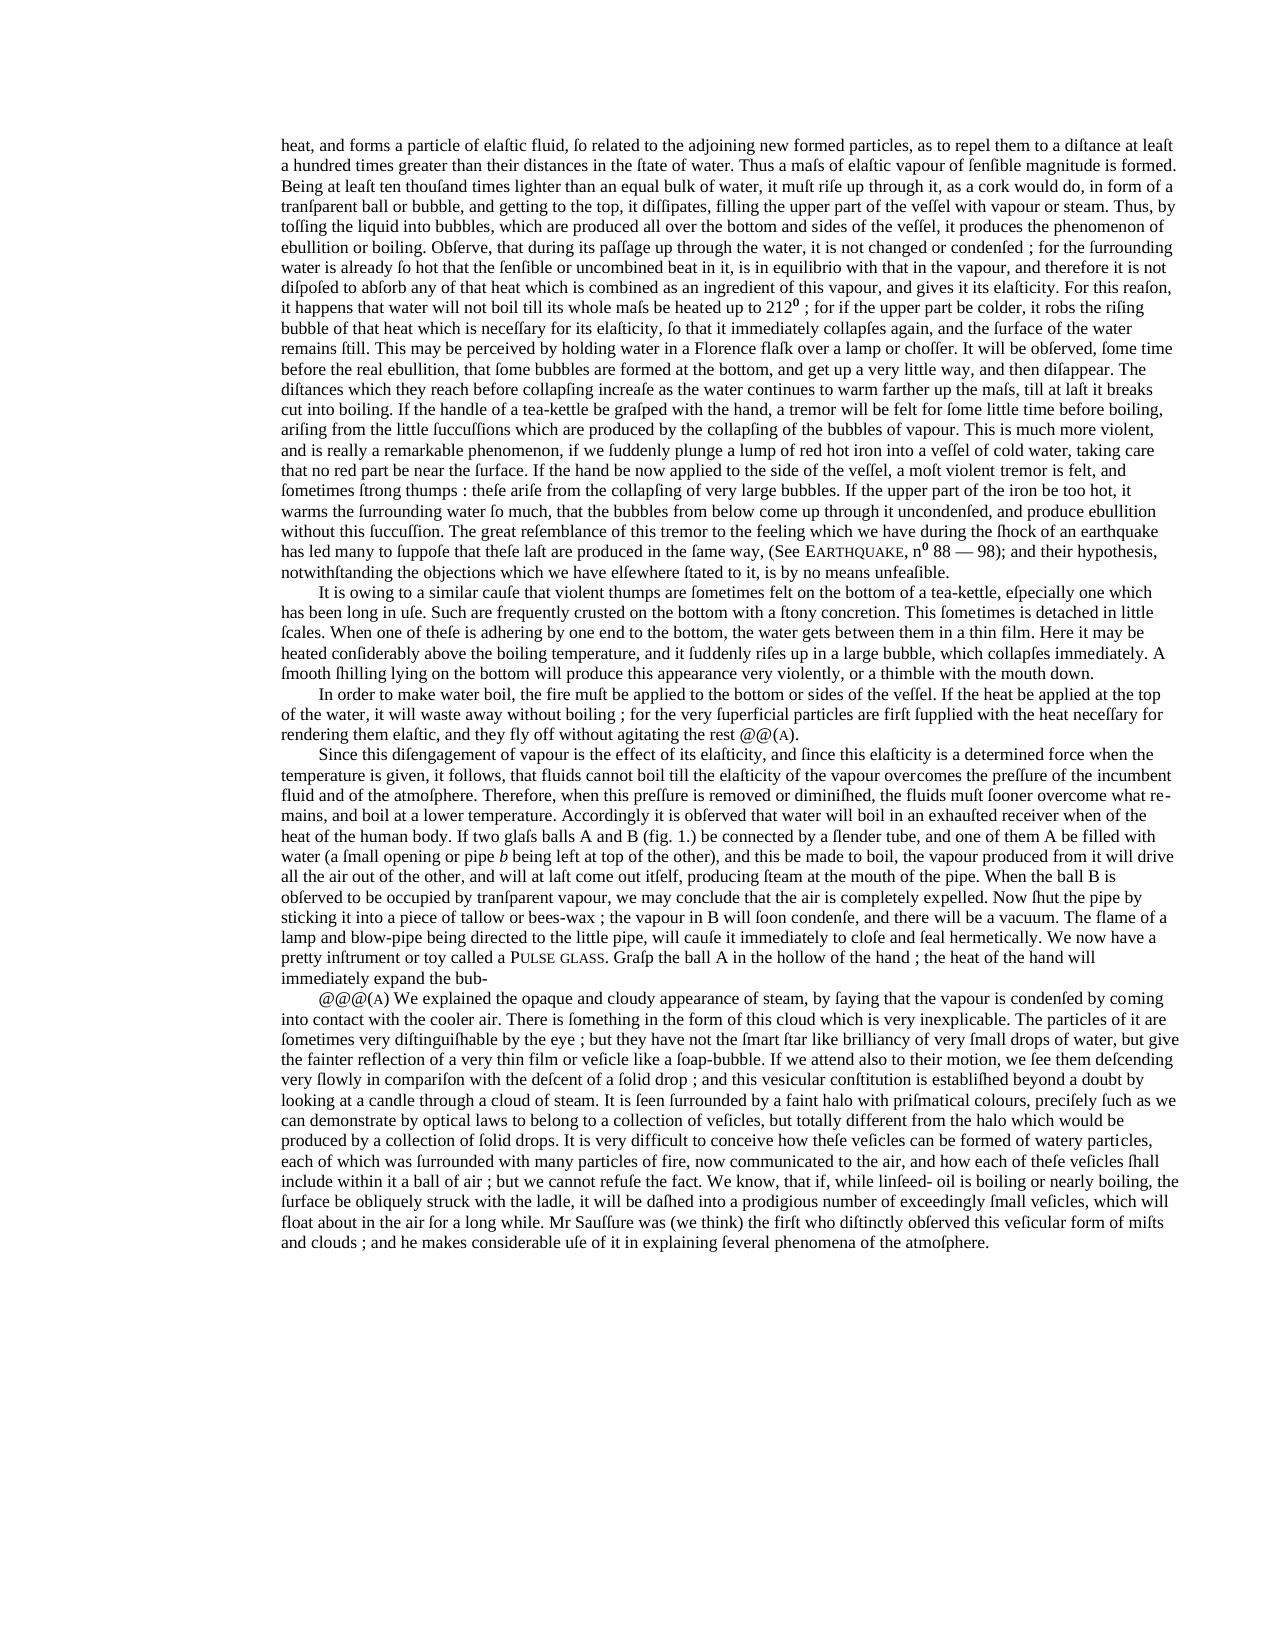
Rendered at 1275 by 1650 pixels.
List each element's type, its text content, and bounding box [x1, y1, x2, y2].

text @@@(a) We explained the opaque and cloudy appearance of steam, by ſaying that the vapour is condenſed by coming into contact with the cooler air. There is ſomething in the form of this cloud which is very inexplicable. The particles of it are ſometimes very diſtinguiſhable by the eye ; but they have not the ſmart ſtar like brilliancy of very ſmall drops of water, but give the fainter reflection of a very thin film or veſicle like a ſoap-bubble. If we attend also to their motion, we ſee them deſcending very ſlowly in compariſon with the deſcent of a ſolid drop ; and this vesicular conſtitution is establiſhed beyond a doubt by looking at a candle through a cloud of steam. It is ſeen ſurrounded by a faint halo with priſmatical colours, preciſely ſuch as we can demonstrate by optical laws to belong to a collection of veſicles, but totally different from the halo which would be produced by a collection of ſolid drops. It is very difficult to conceive how theſe veſicles can be formed of watery particles, each of which was ſurrounded with many particles of fire, now communicated to the air, and how each of theſe veſicles ſhall include within it a ball of air ; but we cannot refuſe the fact. We know, that if, while linſeed- oil is boiling or nearly boiling, the ſurface be obliquely struck with the ladle, it will be daſhed into a prodigious number of exceedingly ſmall veſicles, which will float about in the air ſor a long while. Mr Sauſſure was (we think) the firſt who diſtinctly obſerved this veſicular form of miſts and clouds ; and he makes considerable uſe of it in explaining ſeveral phenomena of the atmoſphere. [281, 988, 1180, 1252]
text Since this diſengagement of vapour is the effect of its elaſticity, and ſince this elaſticity is a determined force when the temperature is given, it follows, that fluids cannot boil till the elaſticity of the vapour overcomes the preſſure of the incumbent fluid and of the atmoſphere. Therefore, when this preſſure is removed or diminiſhed, the fluids muſt ſooner overcome what remains, and boil at a lower temperature. Accordingly it is obſerved that water will boil in an exhauſted receiver when of the heat of the human body. If two glaſs balls A and B (fig. 1.) be connected by a ſlender tube, and one of them A be filled with water (a ſmall opening or pipe b being left at top of the other), and this be made to boil, the vapour produced from it will drive all the air out of the other, and will at laſt come out itſelf, producing ſteam at the mouth of the pipe. When the ball B is obſerved to be occupied by tranſparent vapour, we may conclude that the air is completely expelled. Now ſhut the pipe by sticking it into a piece of tallow or bees-wax ; the vapour in B will ſoon condenſe, and there will be a vacuum. The flame of a lamp and blow-pipe being directed to the little pipe, will cauſe it immediately to cloſe and ſeal hermetically. We now have a pretty inſtrument or toy called a Pulse glass. Graſp the ball A in the hollow of the hand ; the heat of the hand will immediately expand the bub- [281, 744, 1180, 988]
text In order to make water boil, the fire muſt be applied to the bottom or sides of the veſſel. If the heat be applied at the top of the water, it will waste away without boiling ; for the very ſuperficial particles are firſt ſupplied with the heat neceſſary for rendering them elaſtic, and they fly off without agitating the rest @@(a). [281, 683, 1180, 744]
text It is owing to a similar cauſe that violent thumps are ſometimes felt on the bottom of a tea-kettle, eſpecially one which has been long in uſe. Such are frequently crusted on the bottom with a ſtony concretion. This ſometimes is detached in little ſcales. When one of theſe is adhering by one end to the bottom, the water gets between them in a thin film. Here it may be heated conſiderably above the boiling temperature, and it ſuddenly riſes up in a large bubble, which collapſes immediately. A ſmooth ſhilling lying on the bottom will produce this appearance very violently, or a thimble with the mouth down. [281, 582, 1180, 683]
text heat, and forms a particle of elaſtic fluid, ſo related to the adjoining new formed particles, as to repel them to a diſtance at leaſt a hundred times greater than their distances in the ſtate of water. Thus a maſs of elaſtic vapour of ſenſible magnitude is formed. Being at leaſt ten thouſand times lighter than an equal bulk of water, it muſt riſe up through it, as a cork would do, in form of a tranſparent ball or bubble, and getting to the top, it diſſipates, filling the upper part of the veſſel with vapour or steam. Thus, by toſſing the liquid into bubbles, which are produced all over the bottom and sides of the veſſel, it produces the phenomenon of ebullition or boiling. Obſerve, that during its paſſage up through the water, it is not changed or condenſed ; for the ſurrounding water is already ſo hot that the ſenſible or uncombined beat in it, is in equilibrio with that in the vapour, and therefore it is not diſpoſed to abſorb any of that heat which is combined as an ingredient of this vapour, and gives it its elaſticity. For this reaſon, it happens that water will not boil till its whole maſs be heated up to 212⁰ ; for if the upper part be colder, it robs the riſing bubble of that heat which is neceſſary for its elaſticity, ſo that it immediately collapſes again, and the ſurface of the water remains ſtill. This may be perceived by holding water in a Florence flaſk over a lamp or choſſer. It will be obſerved, ſome time before the real ebullition, that ſome bubbles are formed at the bottom, and get up a very little way, and then diſappear. The diſtances which they reach before collapſing increaſe as the water continues to warm farther up the maſs, till at laſt it breaks cut into boiling. If the handle of a tea-kettle be graſped with the hand, a tremor will be felt for ſome little time before boiling, ariſing from the little ſuccuſſions which are produced by the collapſing of the bubbles of vapour. This is much more violent, and is really a remarkable phenomenon, if we ſuddenly plunge a lump of red hot iron into a veſſel of cold water, taking care that no red part be near the ſurface. If the hand be now applied to the side of the veſſel, a moſt violent tremor is felt, and ſometimes ſtrong thumps : theſe ariſe from the collapſing of very large bubbles. If the upper part of the iron be too hot, it warms the ſurrounding water ſo much, that the bubbles from below come up through it uncondenſed, and produce ebullition without this ſuccuſſion. The great reſemblance of this tremor to the feeling which we have during the ſhock of an earthquake has led many to ſuppoſe that theſe laſt are produced in the ſame way, (See Earthquake, n⁰ 88 — 98); and their hypothesis, notwithſtanding the objections which we have elſewhere ſtated to it, is by no means unfeaſible. [281, 135, 1180, 582]
